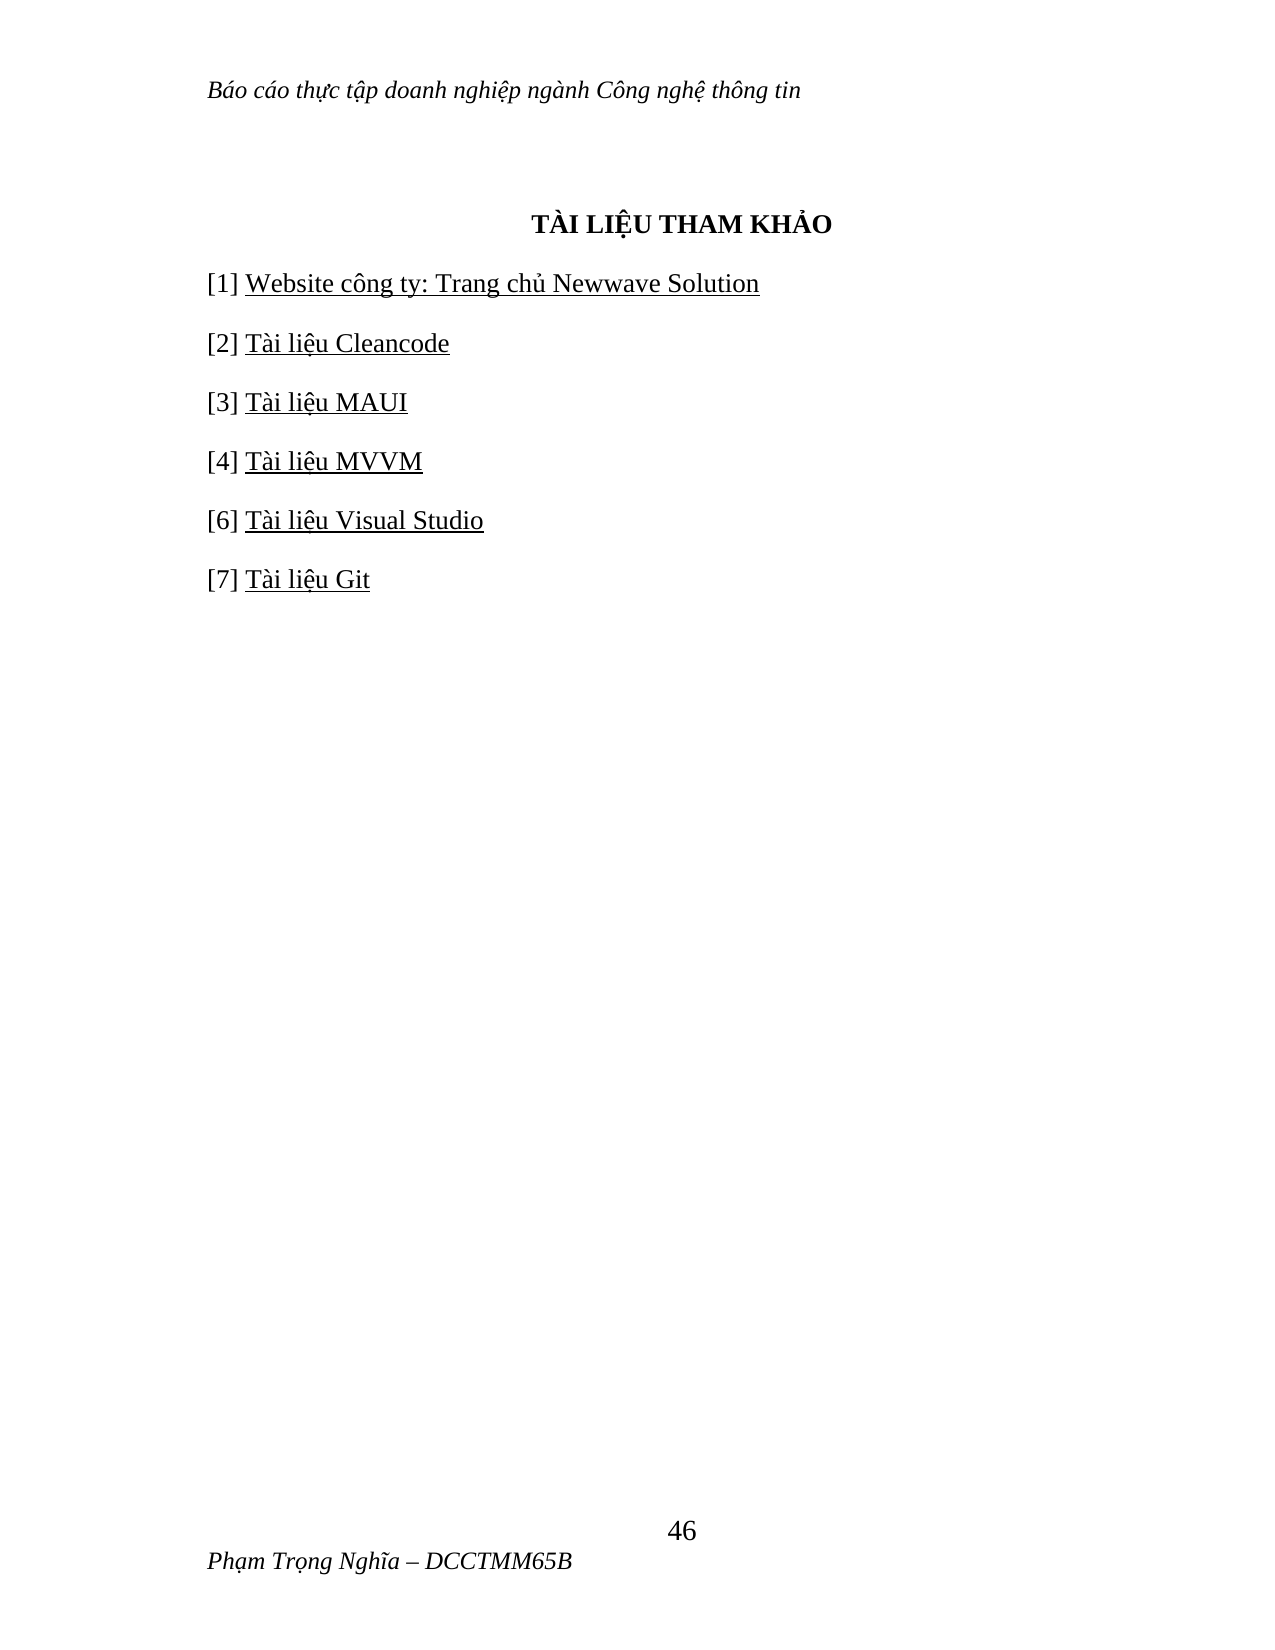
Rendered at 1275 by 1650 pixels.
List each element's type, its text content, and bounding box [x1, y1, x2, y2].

text [2] Tài liệu Cleancode [207, 327, 1157, 358]
text [4] Tài liệu MVVM [207, 445, 1157, 476]
subtitle TÀI LIỆU THAM KHẢO [207, 208, 1157, 239]
text [6] Tài liệu Visual Studio [207, 504, 1157, 535]
text [1] Website công ty: Trang chủ Newwave Solution [207, 267, 1157, 299]
text [3] Tài liệu MAUI [207, 386, 1157, 417]
text [7] Tài liệu Git [207, 563, 1157, 594]
